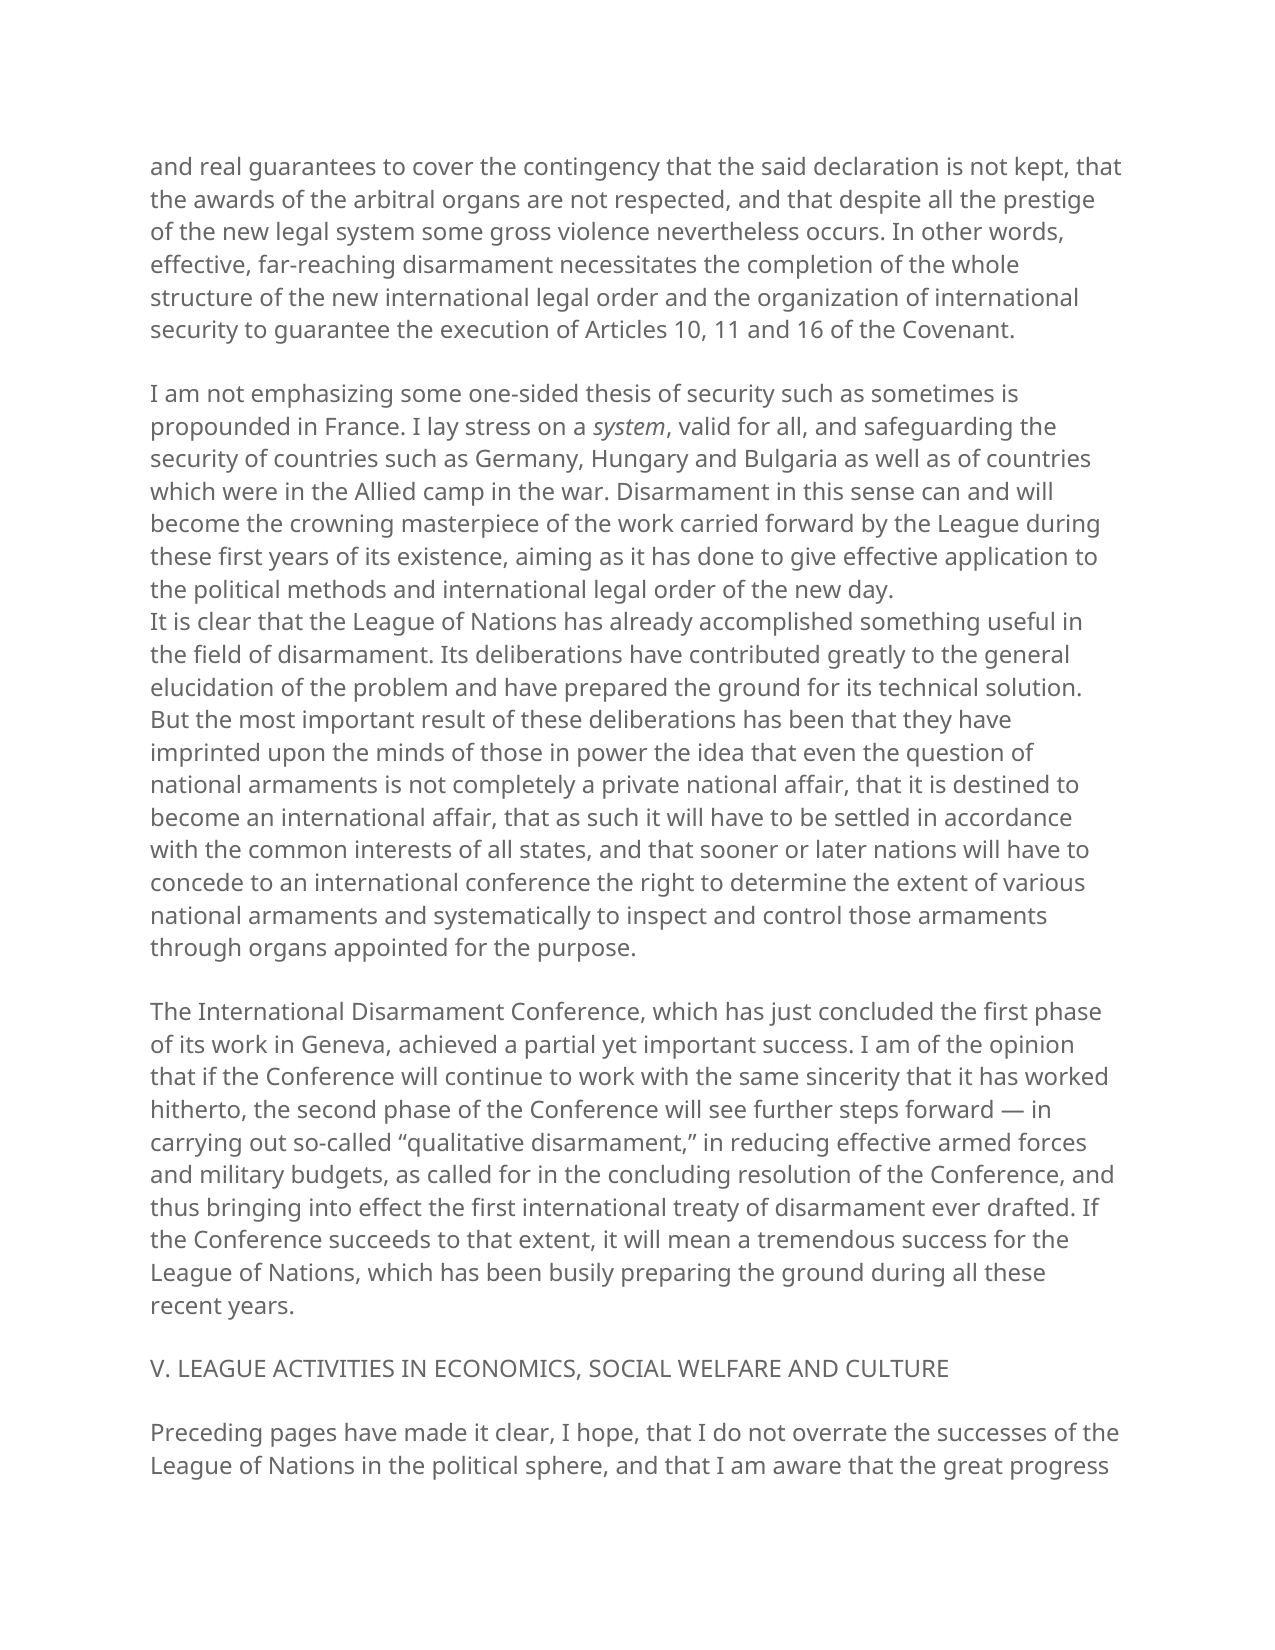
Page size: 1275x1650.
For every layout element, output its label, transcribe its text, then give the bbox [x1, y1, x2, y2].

text I am not emphasizing some one-sided thesis of security such as sometimes is propounded in France. I lay stress on a system, valid for all, and safeguarding the security of countries such as Germany, Hungary and Bulgaria as well as of countries which were in the Allied camp in the war. Disarmament in this sense can and will become the crowning masterpiece of the work carried forward by the League during these first years of its existence, aiming as it has done to give effective application to the political methods and international legal order of the new day. [150, 377, 1125, 605]
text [150, 1416, 1125, 1481]
text The International Disarmament Conference, which has just concluded the first phase of its work in Geneva, achieved a partial yet important success. I am of the opinion that if the Conference will continue to work with the same sincerity that it has worked hitherto, the second phase of the Conference will see further steps forward — in carrying out so-called “qualitative disarmament,” in reducing effective armed forces and military budgets, as called for in the concluding resolution of the Conference, and thus bringing into effect the first international treaty of disarmament ever drafted. If the Conference succeeds to that extent, it will mean a tremendous success for the League of Nations, which has been busily preparing the ground during all these recent years. [150, 995, 1125, 1321]
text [150, 150, 1125, 346]
text V. LEAGUE ACTIVITIES IN ECONOMICS, SOCIAL WELFARE AND CULTURE [150, 1352, 1125, 1385]
text It is clear that the League of Nations has already accomplished something useful in the field of disarmament. Its deliberations have contributed greatly to the general elucidation of the problem and have prepared the ground for its technical solution. But the most important result of these deliberations has been that they have imprinted upon the minds of those in power the idea that even the question of national armaments is not completely a private national affair, that it is destined to become an international affair, that as such it will have to be settled in accordance with the common interests of all states, and that sooner or later nations will have to concede to an international conference the right to determine the extent of various national armaments and systematically to inspect and control those armaments through organs appointed for the purpose. [150, 605, 1125, 964]
